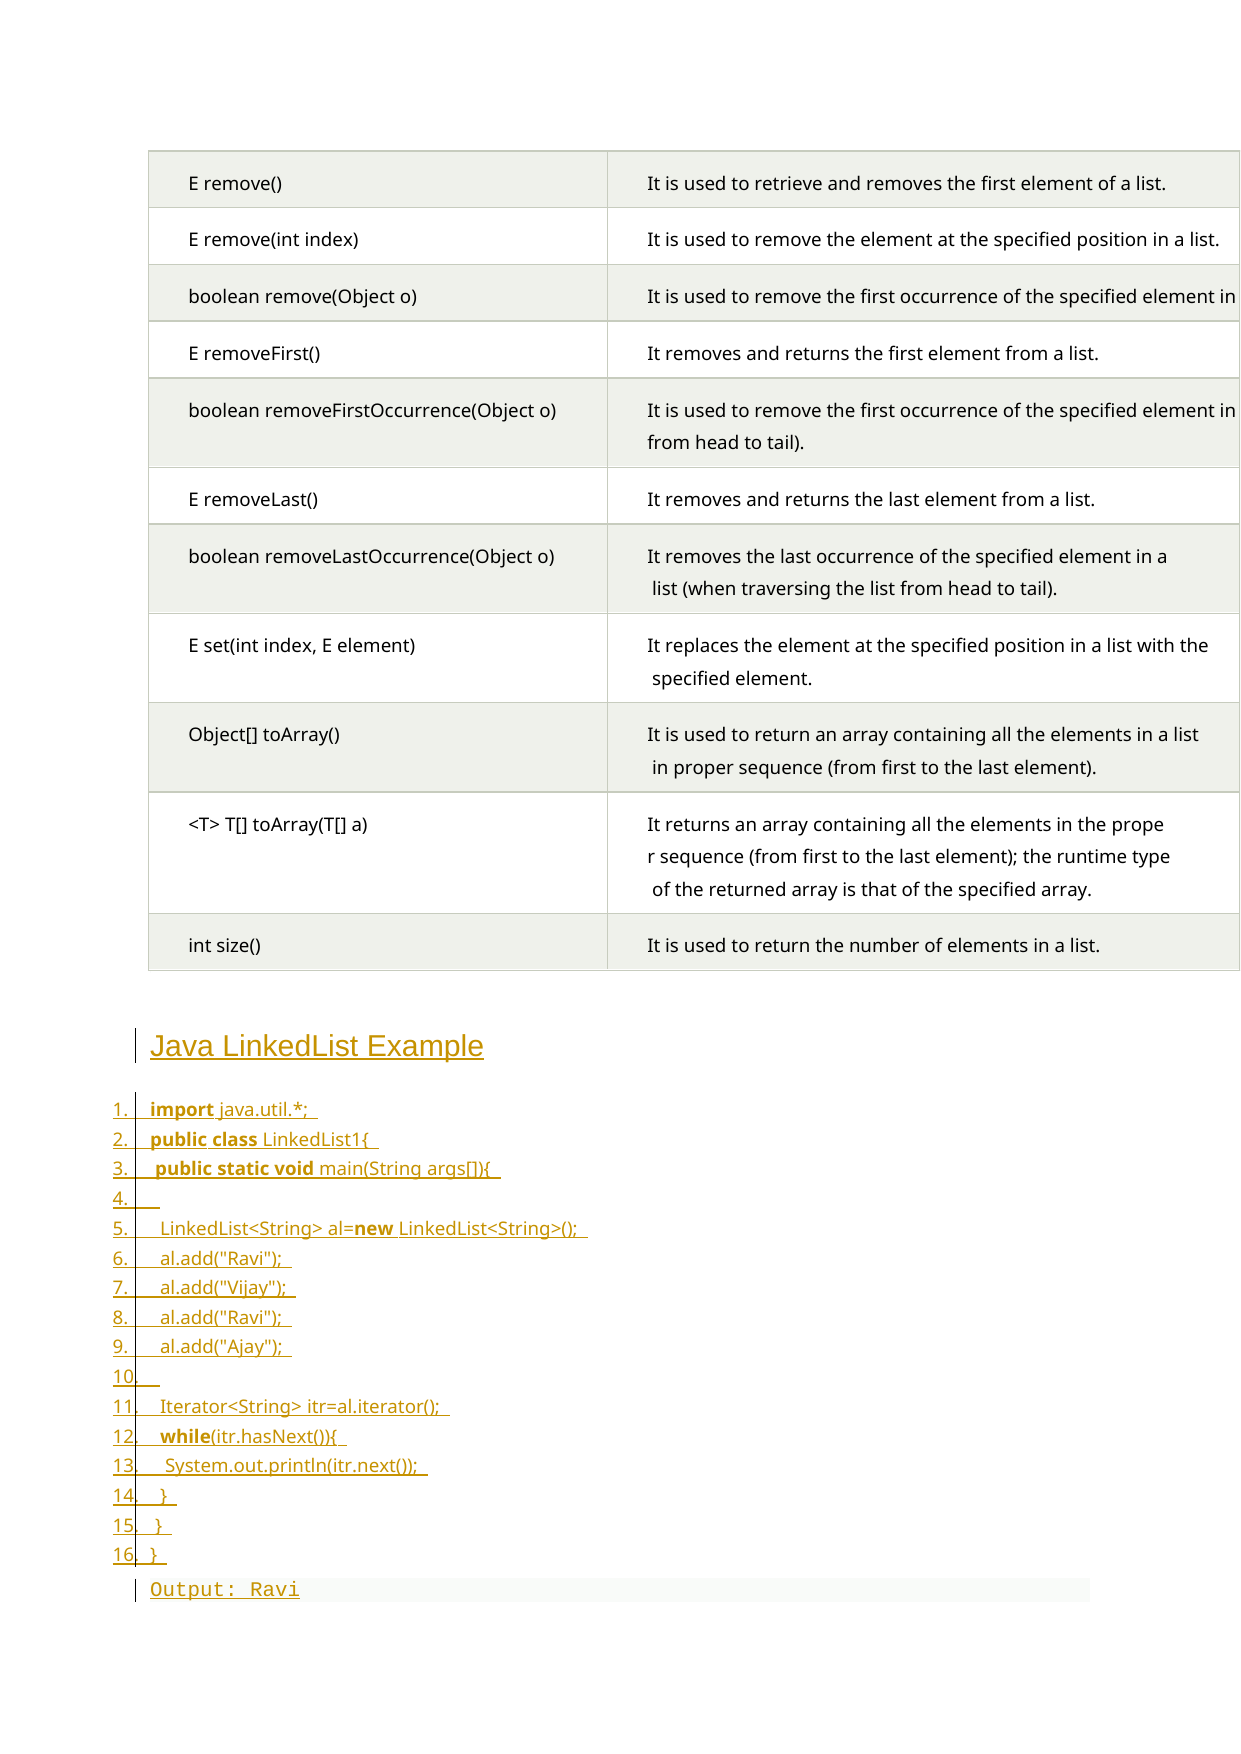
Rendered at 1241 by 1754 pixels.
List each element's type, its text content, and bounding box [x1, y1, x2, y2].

table_cell It removes and returns the first element from a list. [608, 322, 1239, 377]
table_cell It is used to remove the first occurrence of the specified element in a list. [608, 265, 1239, 320]
table_cell E remove() [149, 152, 607, 207]
table_cell int size() [149, 914, 607, 969]
table_cell It is used to return the number of elements in a list. [608, 914, 1239, 969]
table_cell It is used to remove the first occurrence of the specified element in a list (when traversing the list from head to tail). [608, 379, 1239, 466]
table_cell Object[] toArray() [149, 703, 607, 791]
table_cell It replaces the element at the specified position in a list with the specified element. [608, 614, 1239, 702]
table_cell It is used to retrieve and removes the first element of a list. [608, 152, 1239, 207]
table_cell It removes and returns the last element from a list. [608, 468, 1239, 523]
table_cell It returns an array containing all the elements in the prope r sequence (from first to the last element); the runtime type of the returned array is that of the specified array. [608, 793, 1239, 913]
table_cell It is used to return an array containing all the elements in a list in proper sequence (from first to the last element). [608, 703, 1239, 791]
table_cell E removeFirst() [149, 322, 607, 377]
table_cell It removes the last occurrence of the specified element in a list (when traversing the list from head to tail). [608, 525, 1239, 612]
table_cell boolean removeLastOccurrence(Object o) [149, 525, 607, 612]
table_cell <T> T[] toArray(T[] a) [149, 793, 607, 913]
table_cell It is used to remove the element at the specified position in a list. [608, 208, 1239, 263]
table_cell E set(int index, E element) [149, 614, 607, 702]
table_cell boolean removeFirstOccurrence(Object o) [149, 379, 607, 466]
table_cell E remove(int index) [149, 208, 607, 263]
table_cell boolean remove(Object o) [149, 265, 607, 320]
table_cell E removeLast() [149, 468, 607, 523]
